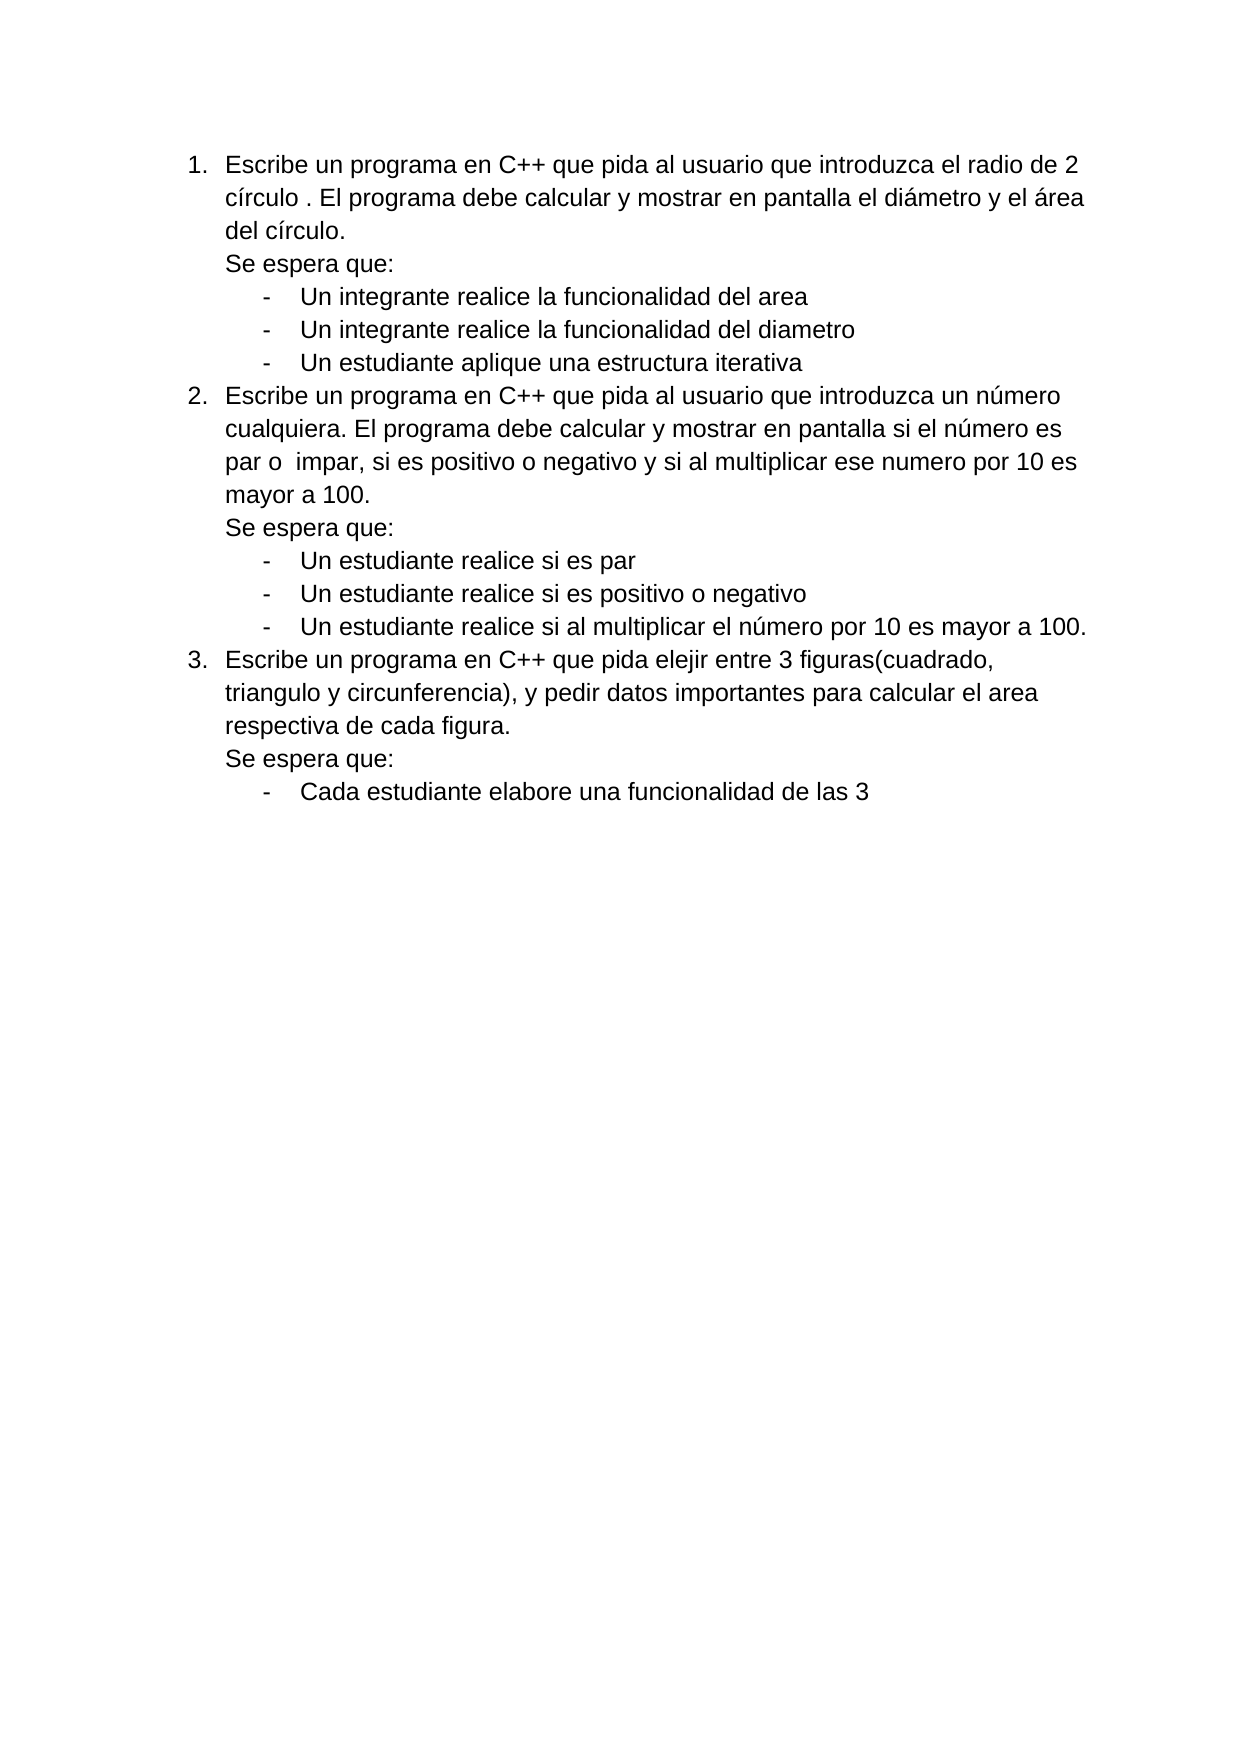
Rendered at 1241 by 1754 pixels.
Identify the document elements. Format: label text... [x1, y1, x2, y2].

text Se espera que: [225, 744, 1090, 773]
list Escribe un programa en C++ que pida al usuario que introduzca un número cualquiera. El programa debe calcular y mostrar en pantalla si el número es par o impar, si es positivo o negativo y si al multiplicar ese numero por 10 es mayor a 100. [187, 381, 1090, 509]
text Se espera que: [225, 249, 1090, 278]
list Un integrante realice la funcionalidad del diametro [262, 315, 1090, 344]
list Un estudiante realice si al multiplicar el número por 10 es mayor a 100. [262, 612, 1090, 641]
list Un estudiante realice si es positivo o negativo [262, 579, 1090, 608]
list Cada estudiante elabore una funcionalidad de las 3 [262, 777, 1090, 806]
list Un estudiante realice si es par [262, 546, 1090, 575]
list Escribe un programa en C++ que pida elejir entre 3 figuras(cuadrado, triangulo y circunferencia), y pedir datos importantes para calcular el area respectiva de cada figura. [187, 645, 1090, 740]
text Se espera que: [225, 513, 1090, 542]
list Un estudiante aplique una estructura iterativa [262, 348, 1090, 377]
list Escribe un programa en C++ que pida al usuario que introduzca el radio de 2 círculo . El programa debe calcular y mostrar en pantalla el diámetro y el área del círculo. [187, 150, 1090, 245]
list Un integrante realice la funcionalidad del area [262, 282, 1090, 311]
